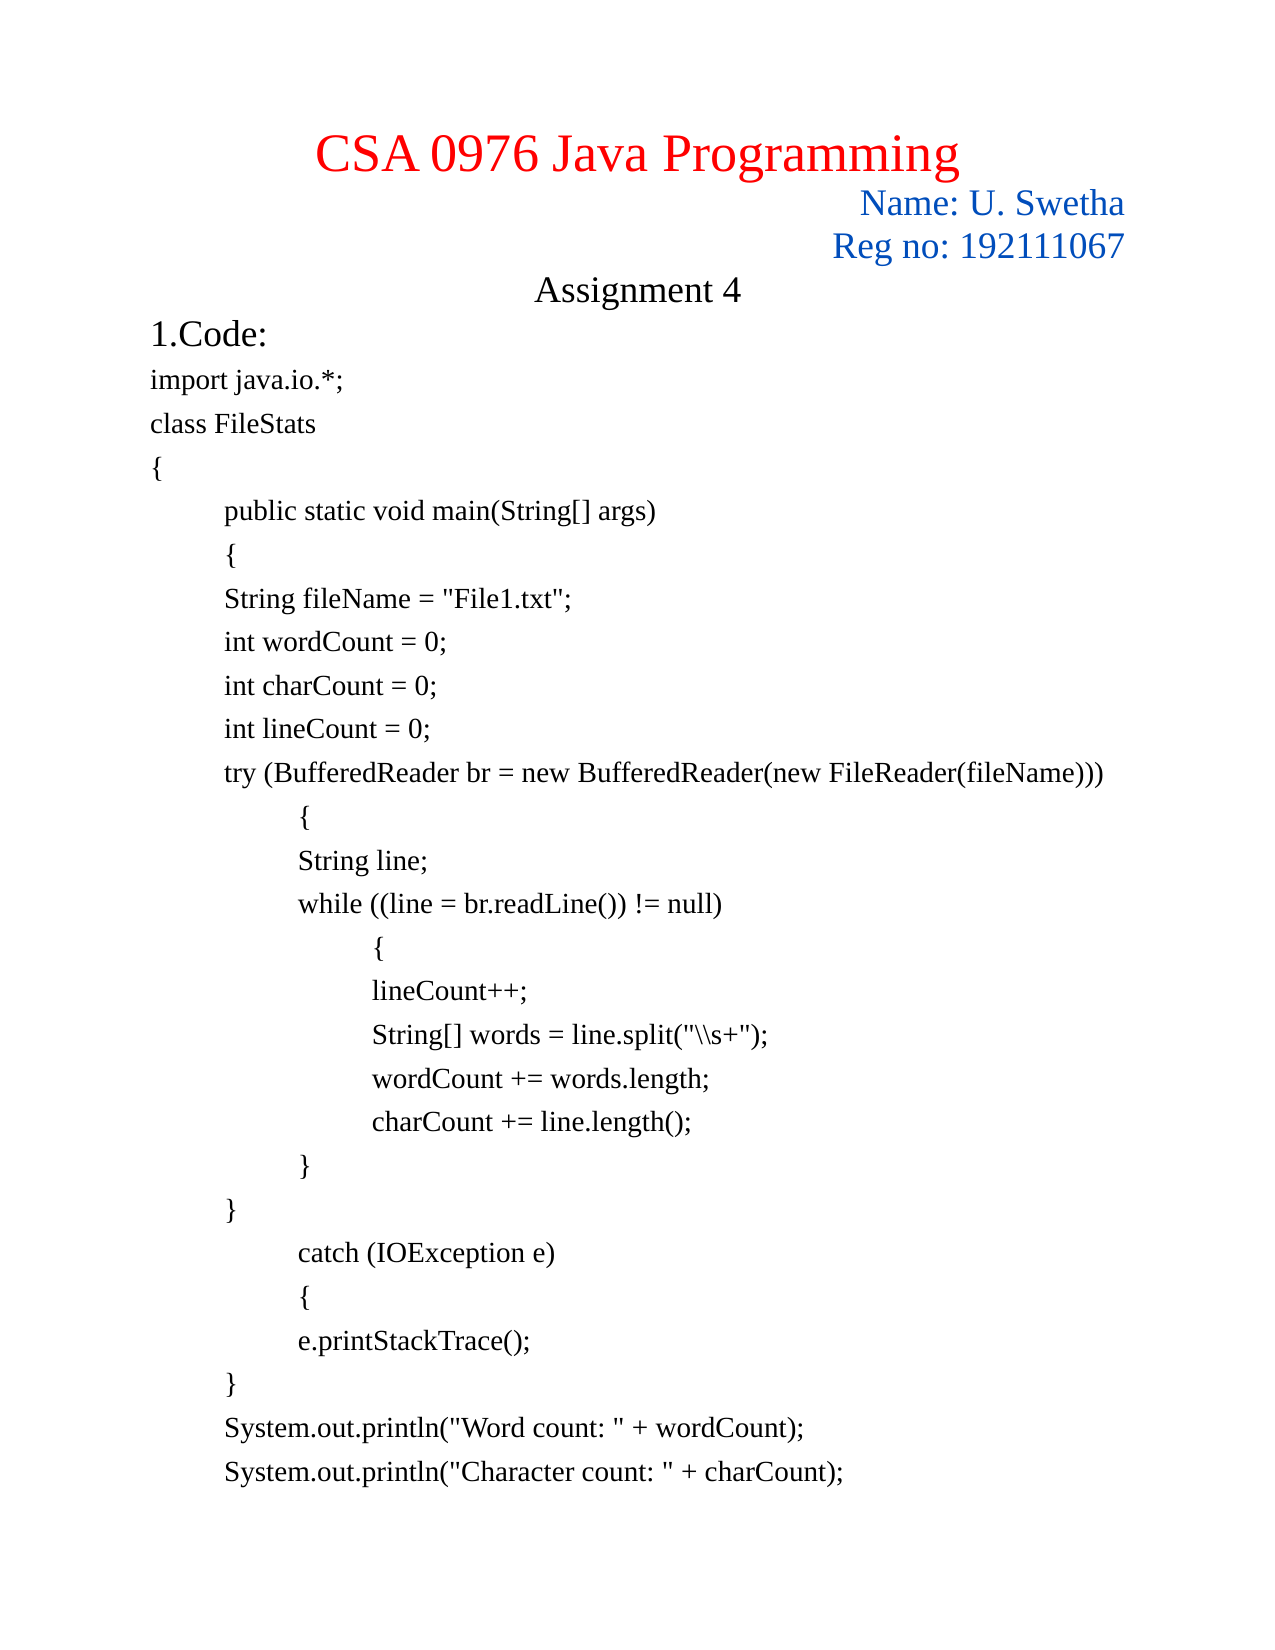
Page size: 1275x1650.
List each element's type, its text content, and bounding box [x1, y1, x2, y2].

text { [150, 543, 1125, 570]
text Assignment 4 [150, 281, 1125, 308]
text } [150, 1372, 1125, 1399]
text class FileStats [150, 412, 1125, 439]
text e.printStackTrace(); [150, 1328, 1125, 1355]
text } [150, 1197, 1125, 1224]
text CSA 0976 Java Programming [745, 150, 940, 177]
text CSA 0976 Java Programming [941, 150, 1125, 177]
text int wordCount = 0; [150, 630, 1125, 657]
text public static void main(String[] args) [150, 499, 1125, 526]
text String[] words = line.split("\\s+"); [150, 1023, 1125, 1050]
text String line; [150, 848, 1125, 875]
text import java.io.*; [150, 368, 1125, 395]
text wordCount += words.length; [150, 1067, 1125, 1093]
text 1.Code: [150, 324, 1125, 352]
text int charCount = 0; [150, 674, 1125, 701]
text catch (IOException e) [150, 1241, 1125, 1268]
text System.out.println("Character count: " + charCount); [150, 1459, 1125, 1486]
text CSA 0976 Java Programming [150, 150, 744, 177]
text try (BufferedReader br = new BufferedReader(new FileReader(fileName))) [150, 761, 1125, 788]
text Reg no: 192111067 [150, 237, 1125, 264]
text lineCount++; [150, 979, 1125, 1006]
text } [150, 1154, 1125, 1181]
text int lineCount = 0; [150, 717, 1125, 744]
text Name: U. Swetha [150, 194, 1125, 221]
text { [150, 936, 1125, 963]
text String fileName = "File1.txt"; [150, 586, 1125, 613]
text { [150, 1285, 1125, 1312]
text charCount += line.length(); [150, 1110, 1125, 1137]
text { [150, 805, 1125, 832]
text System.out.println("Word count: " + wordCount); [150, 1416, 1125, 1443]
text { [150, 456, 1125, 482]
text while ((line = br.readLine()) != null) [150, 892, 1125, 919]
